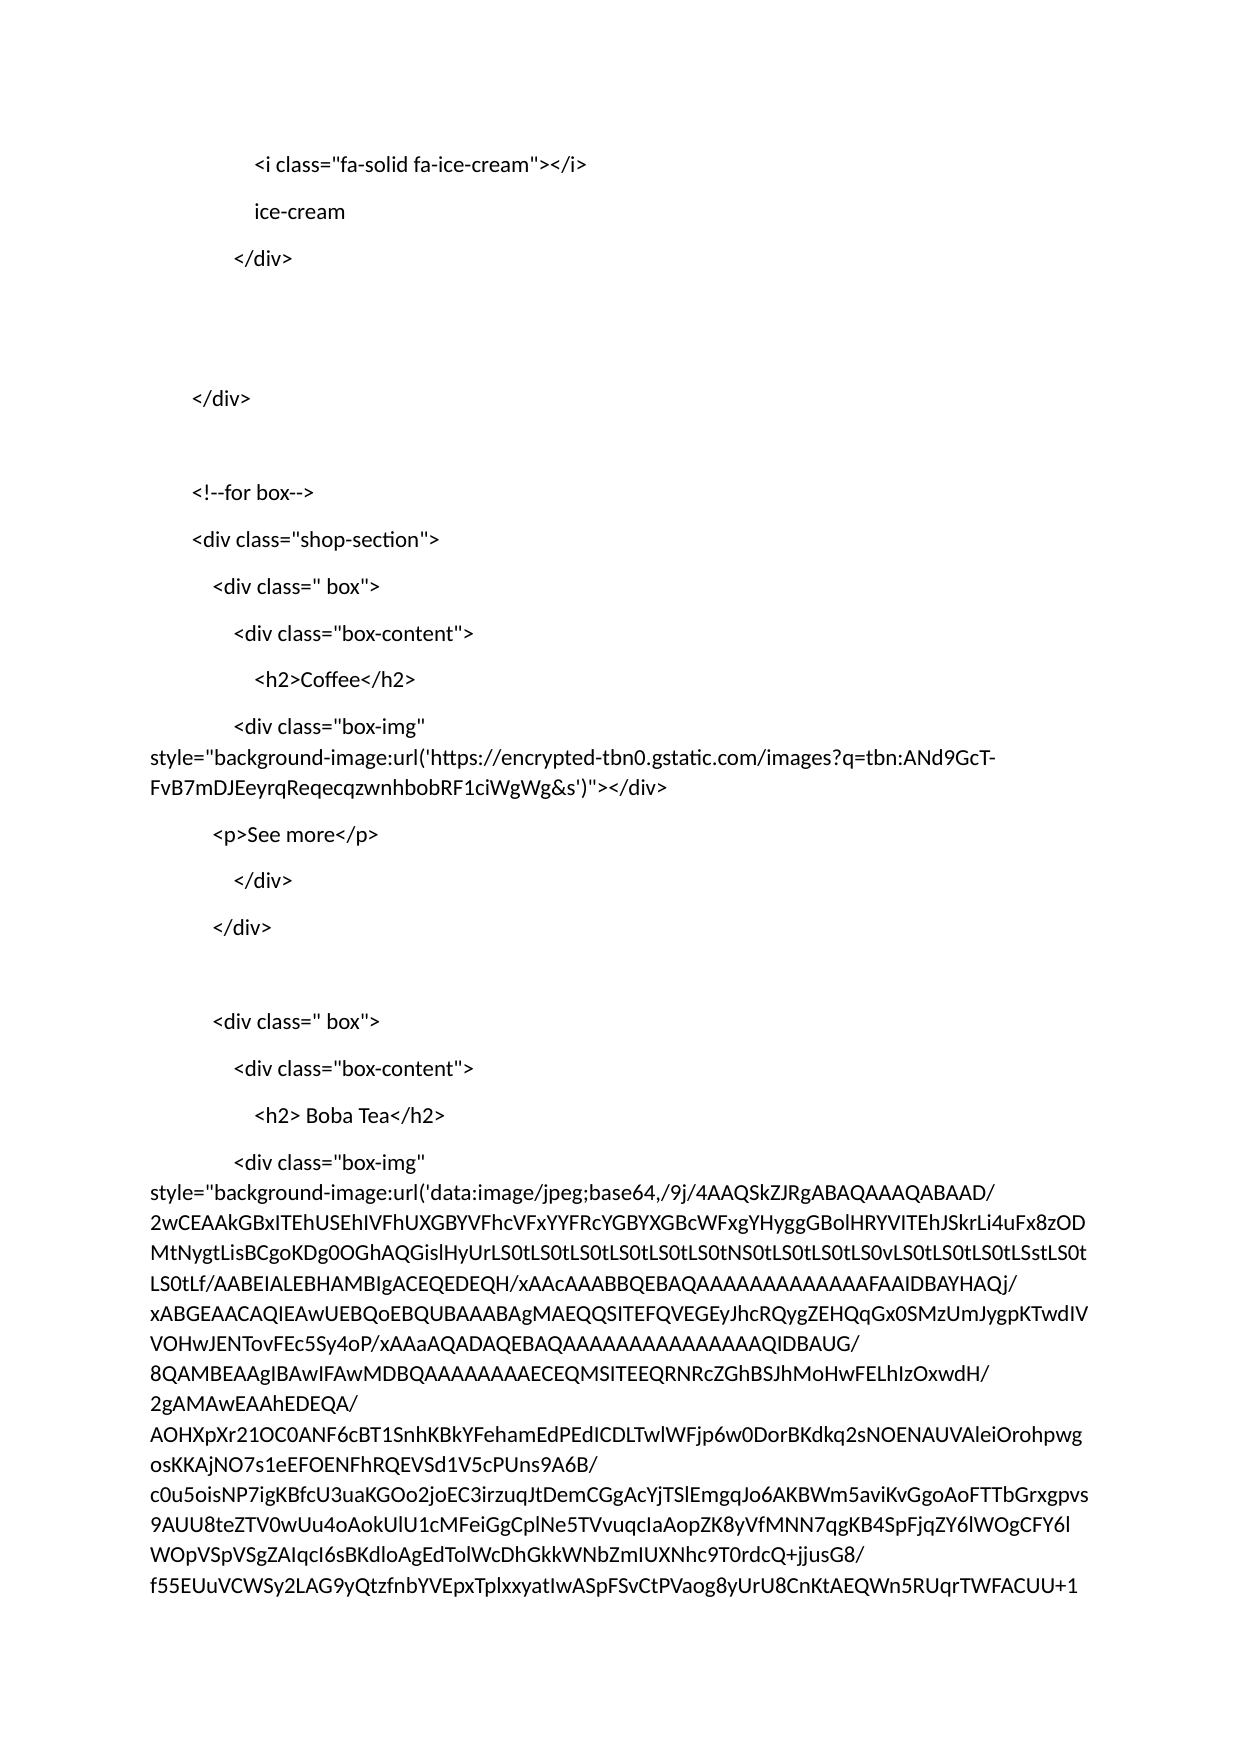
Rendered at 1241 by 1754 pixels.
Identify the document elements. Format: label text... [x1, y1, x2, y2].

text <!--for box--> [150, 478, 1090, 506]
text <div class="shop-section"> [150, 525, 1090, 553]
text <div class="box-content"> [150, 1054, 1090, 1082]
text </div> [150, 867, 1090, 895]
text </div> [150, 384, 1090, 412]
text <h2> Boba Tea</h2> [150, 1101, 1090, 1129]
text <div class="box-content"> [150, 619, 1090, 647]
text <div class=" box"> [150, 572, 1090, 600]
text </div> [150, 244, 1090, 272]
text </div> [150, 913, 1090, 942]
text <i class="fa-solid fa-ice-cream"></i> [150, 150, 1090, 178]
text ice-cream [150, 197, 1090, 225]
text <h2>Coffee</h2> [150, 666, 1090, 694]
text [150, 1148, 1090, 1599]
text <div class=" box"> [150, 1007, 1090, 1035]
text <p>See more</p> [150, 820, 1090, 848]
text <div class="box-img" style="background-image:url('https://encrypted-tbn0.gstatic.com/images?q=tbn:ANd9GcT-FvB7mDJEeyrqReqecqzwnhbobRF1ciWgWg&s')"></div> [150, 712, 1090, 801]
